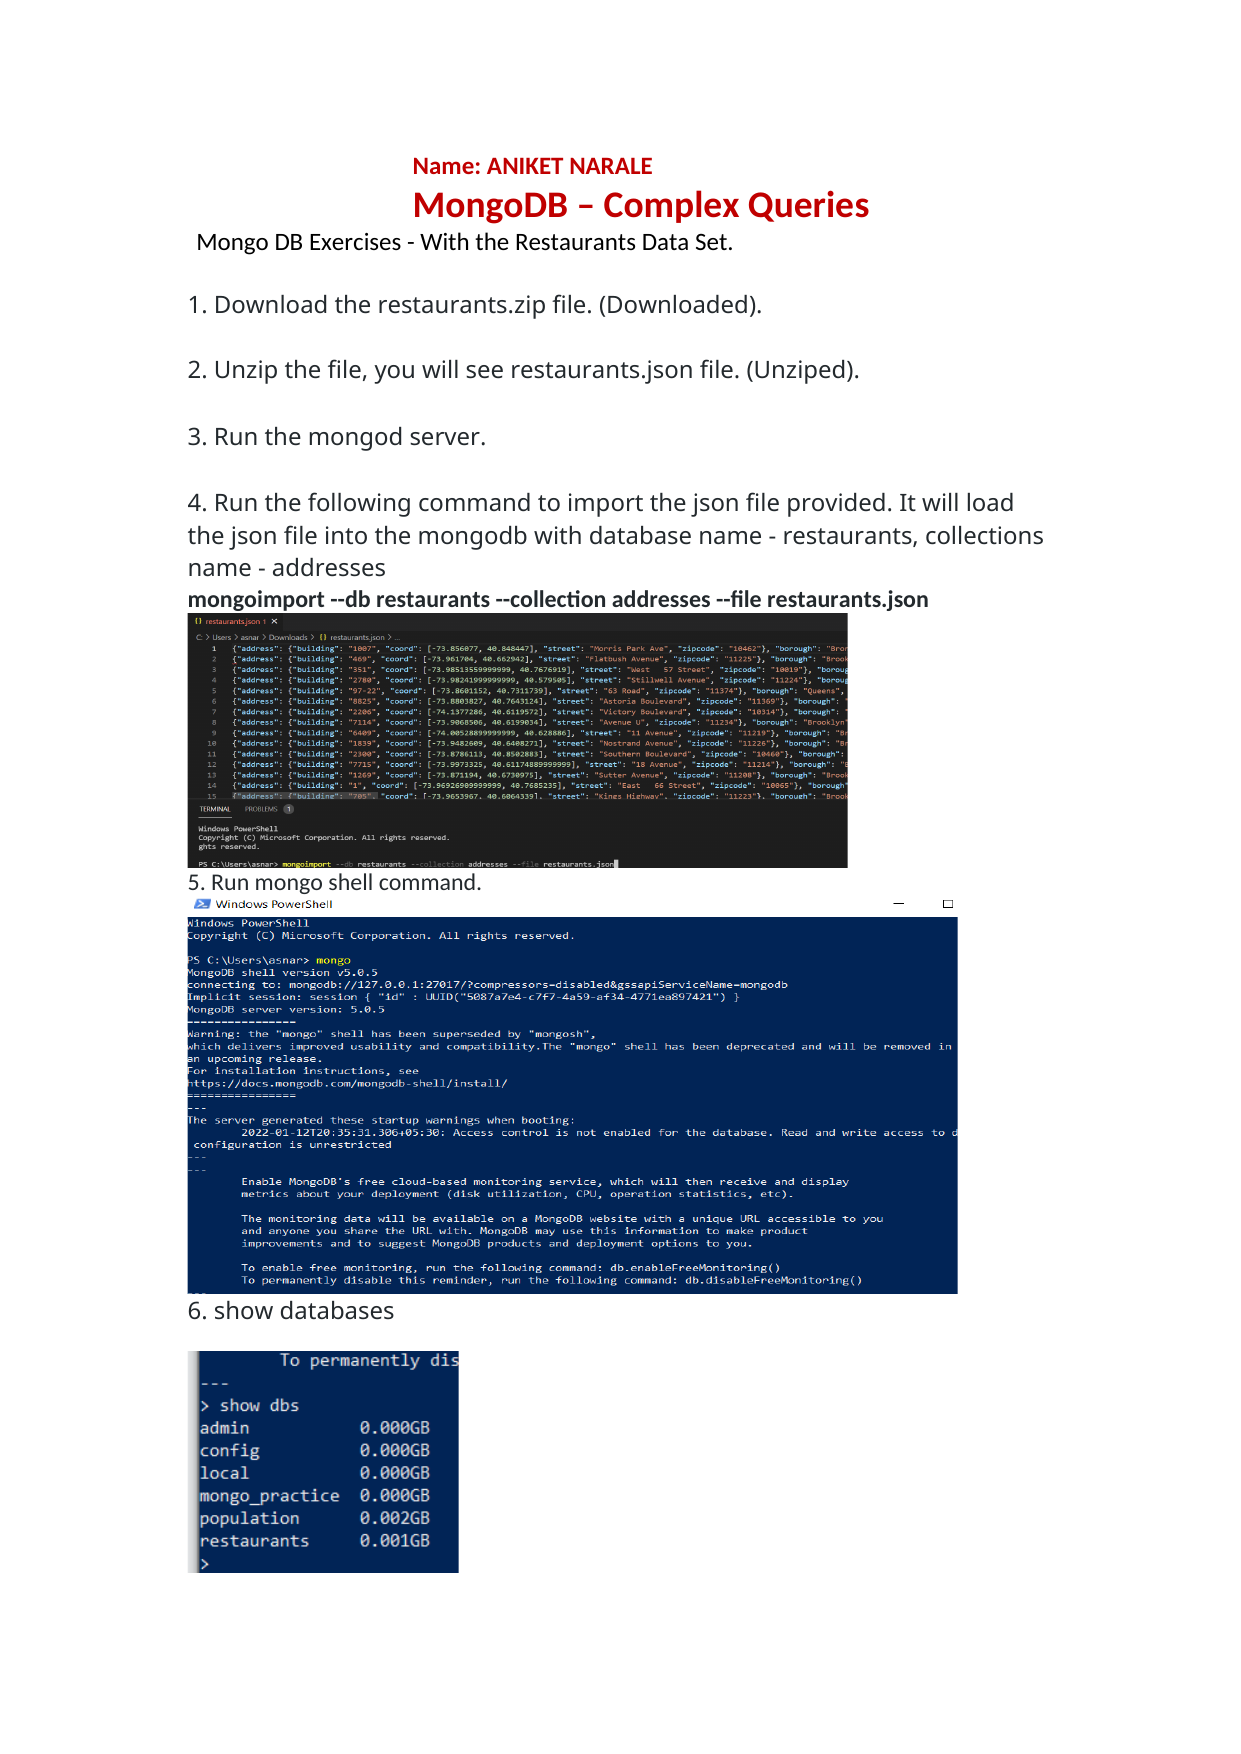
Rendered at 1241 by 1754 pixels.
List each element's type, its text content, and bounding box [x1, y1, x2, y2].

picture [187, 613, 848, 868]
text mongoimport --db restaurants --collection addresses --file restaurants.json [187, 584, 1053, 613]
text 6. show databases [187, 1294, 1053, 1326]
text 1. Download the restaurants.zip file. (Downloaded). [187, 287, 1053, 320]
text 4. Run the following command to import the json file provided. It will load the json file into the mongodb with database name - restaurants, collections name - addresses [187, 486, 1053, 584]
text 5. Run mongo shell command. [187, 867, 1053, 896]
text 3. Run the mongod server. [187, 419, 1053, 452]
picture [187, 1351, 459, 1573]
text MongoDB – Complex Queries [337, 181, 1053, 226]
picture [187, 896, 958, 1294]
text Name: ANIKET NARALE [337, 150, 1053, 181]
text 2. Unzip the file, you will see restaurants.json file. (Unziped). [187, 353, 1053, 385]
text Mongo DB Exercises - With the Restaurants Data Set. [187, 226, 1053, 257]
